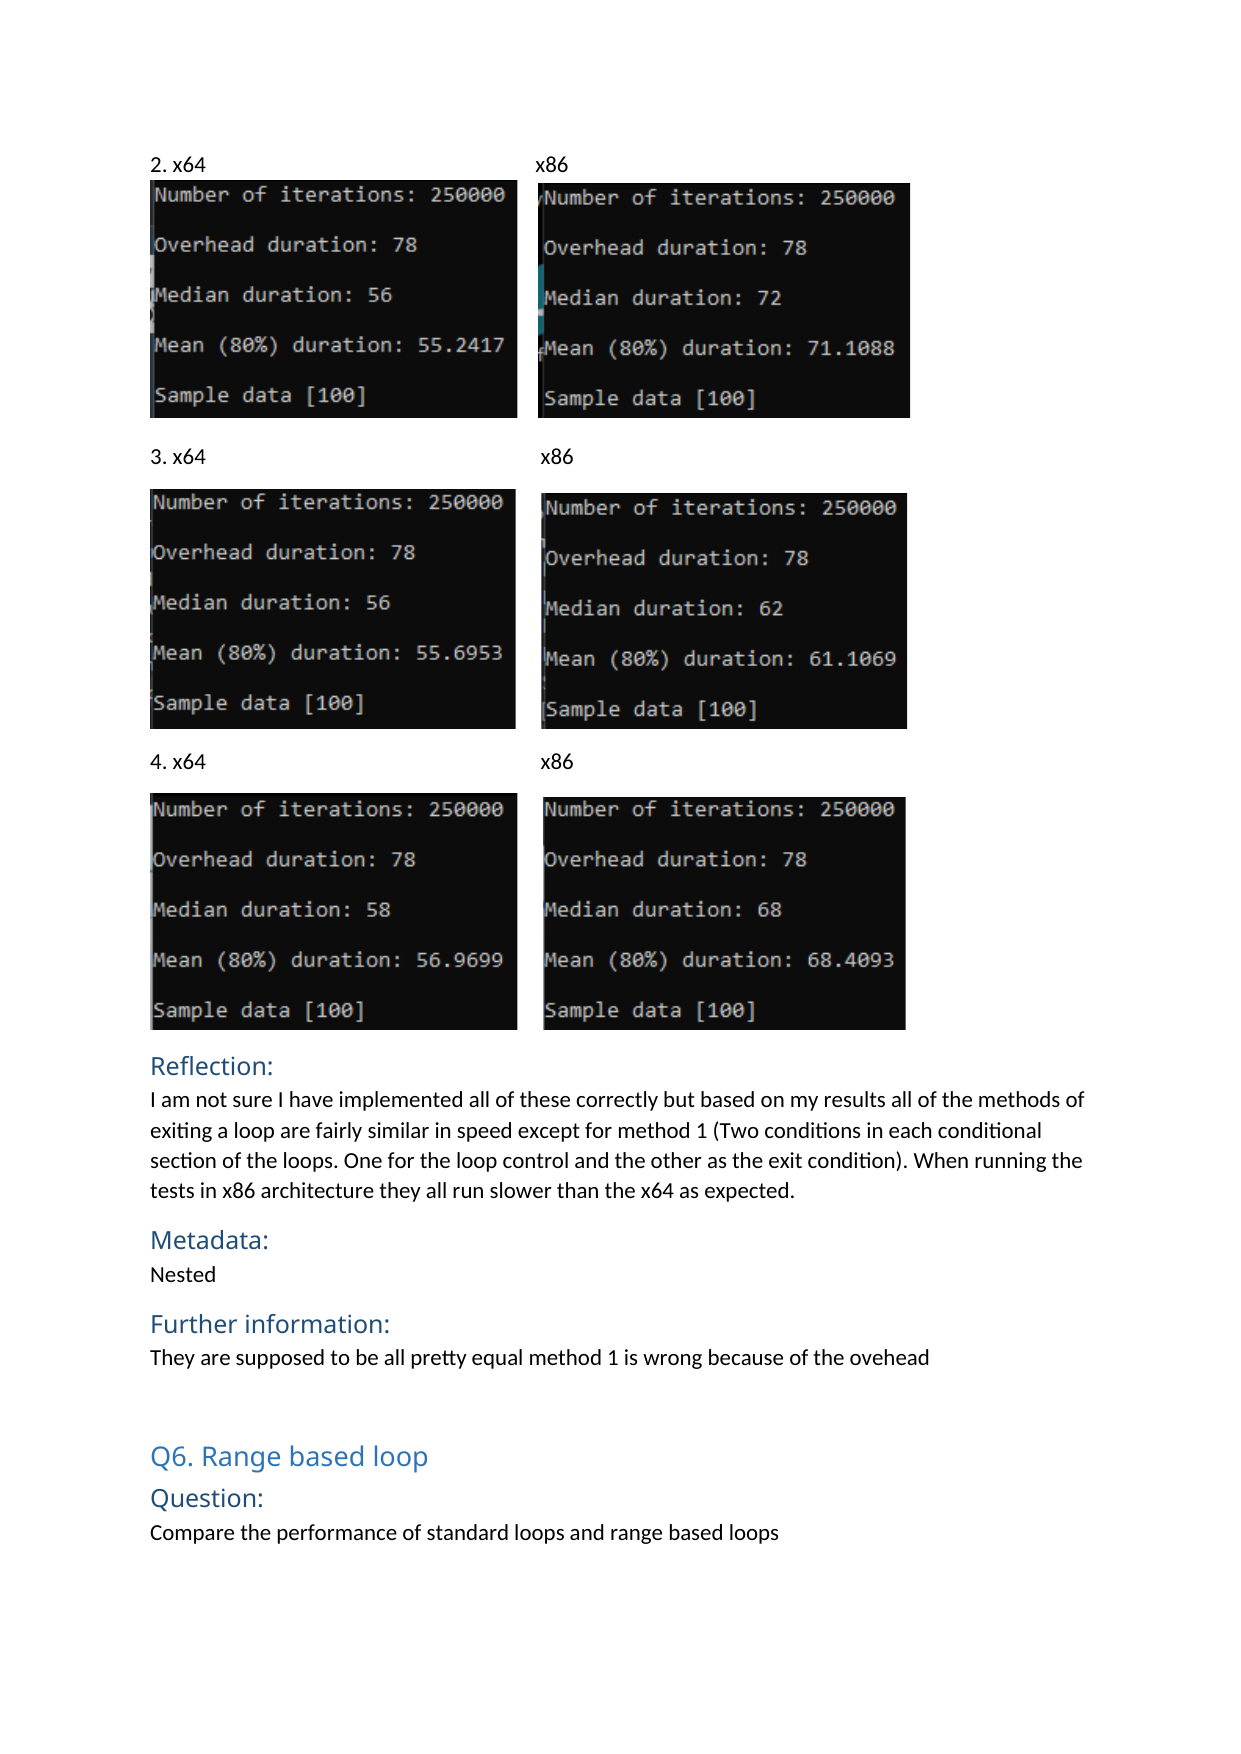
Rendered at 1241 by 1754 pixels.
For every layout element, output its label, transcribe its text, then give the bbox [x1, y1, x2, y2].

picture [541, 493, 908, 729]
subtitle Question: [150, 1481, 1090, 1515]
subtitle Reflection: [150, 1049, 1090, 1083]
picture [543, 797, 906, 1030]
subtitle Further information: [150, 1307, 1090, 1341]
text 4. x64 x86 [150, 747, 1090, 775]
text They are supposed to be all pretty equal method 1 is wrong because of the ovehead [150, 1343, 1090, 1371]
picture [538, 183, 911, 418]
picture [150, 180, 518, 418]
subtitle Q6. Range based loop [150, 1437, 1090, 1474]
text Nested [150, 1260, 1090, 1288]
picture [150, 489, 516, 729]
text 3. x64 x86 [150, 442, 1090, 470]
picture [150, 793, 518, 1030]
text I am not sure I have implemented all of these correctly but based on my results all of the methods of exiting a loop are fairly similar in speed except for method 1 (Two conditions in each conditional section of the loops. One for the loop control and the other as the exit condition). When running the tests in x86 architecture they all run slower than the x64 as expected. [150, 1086, 1090, 1204]
text Compare the performance of standard loops and range based loops [150, 1518, 1090, 1546]
subtitle Metadata: [150, 1223, 1090, 1257]
